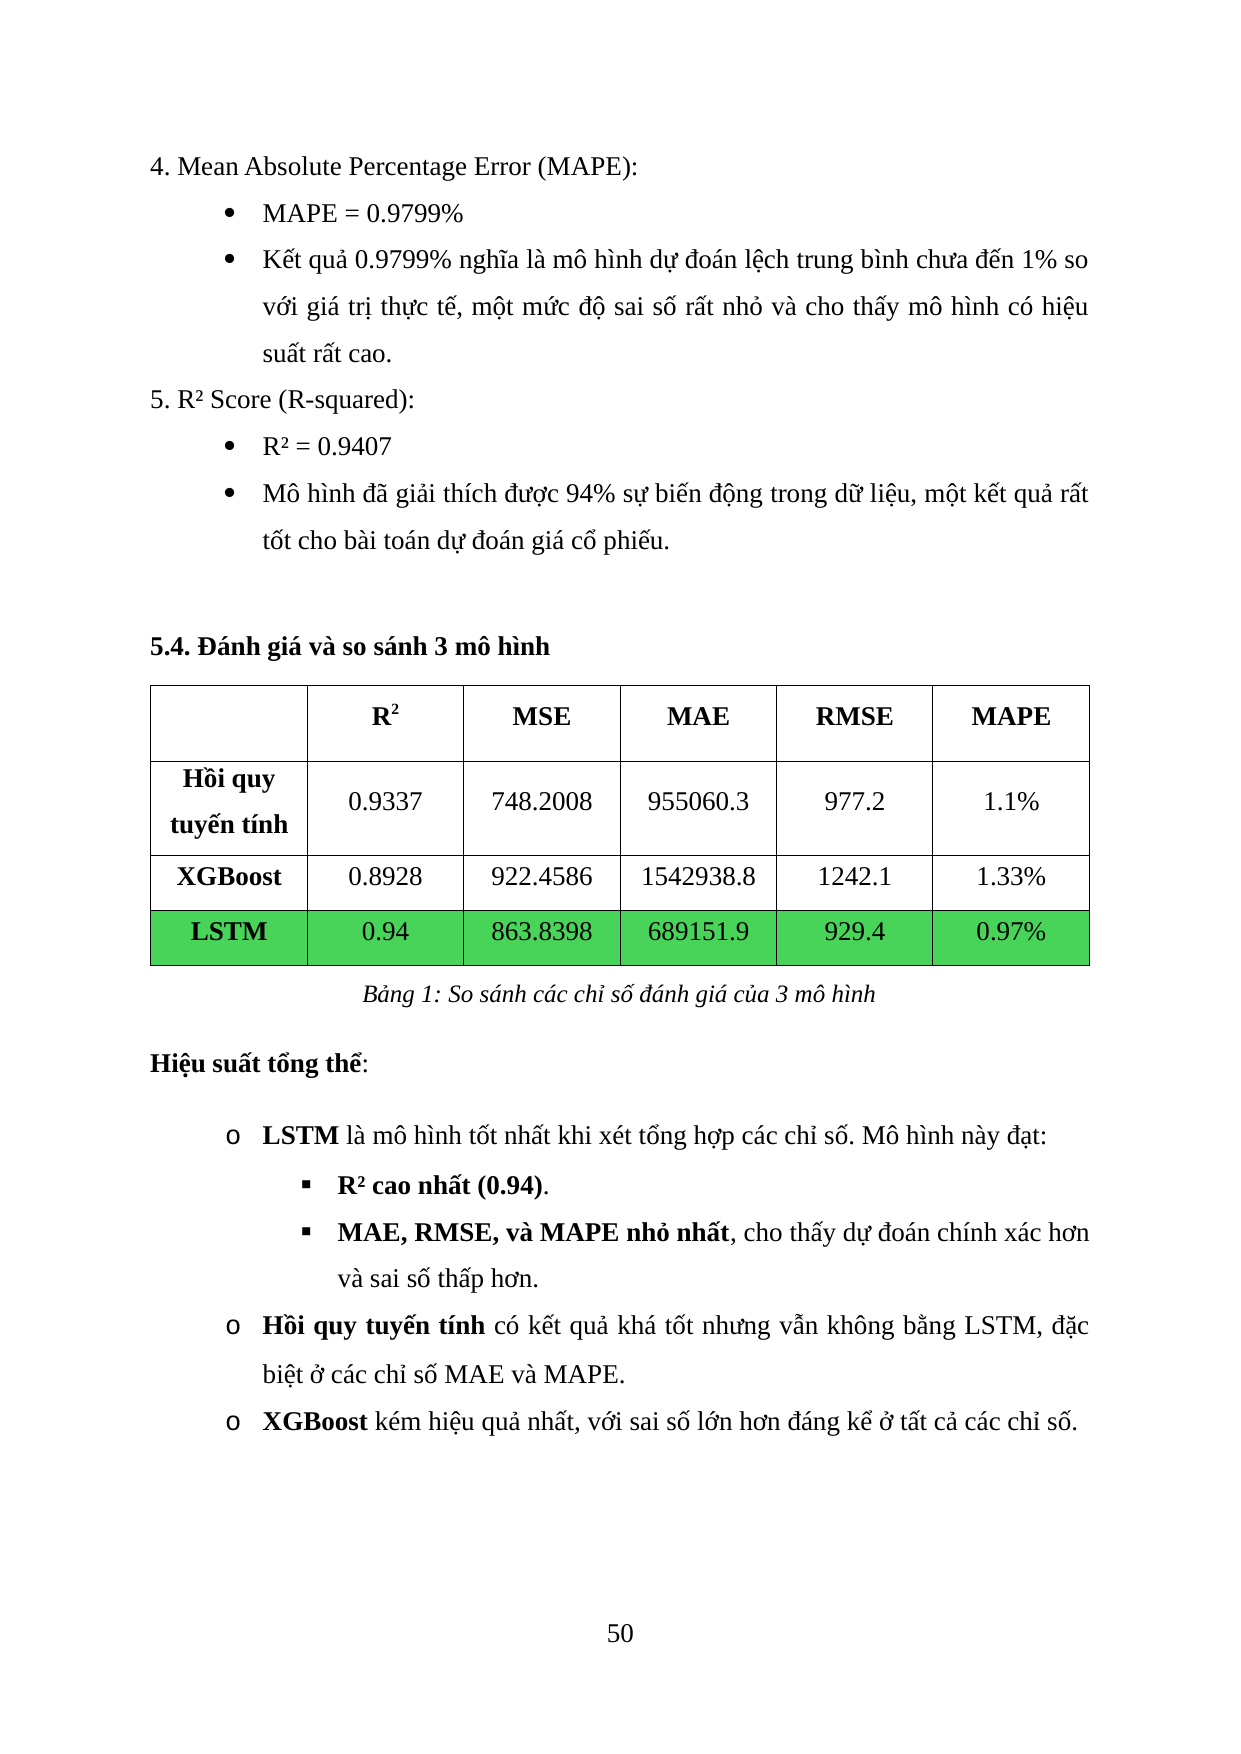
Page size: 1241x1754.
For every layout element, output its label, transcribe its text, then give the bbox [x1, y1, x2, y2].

list R² cao nhất (0.94). [300, 1169, 1090, 1200]
list Mô hình đã giải thích được 94% sự biến động trong dữ liệu, một kết quả rất tốt cho bài toán dự đoán giá cổ phiếu. [225, 477, 1090, 555]
list MAPE = 0.9799% [225, 197, 1090, 228]
table_cell 1.1% [933, 762, 1089, 855]
table_cell 955060.3 [621, 762, 776, 855]
table_header MAE [621, 686, 776, 761]
table_cell 0.8928 [308, 856, 463, 910]
table_cell 748.2008 [464, 762, 620, 855]
table_cell 1242.1 [777, 856, 932, 910]
list LSTM là mô hình tốt nhất khi xét tổng hợp các chỉ số. Mô hình này đạt: [225, 1119, 1090, 1152]
table_cell 689151.9 [621, 911, 776, 965]
table_cell 0.97% [933, 911, 1089, 965]
list MAE, RMSE, và MAPE nhỏ nhất, cho thấy dự đoán chính xác hơn và sai số thấp hơn. [300, 1216, 1090, 1294]
table_header R2 [308, 686, 463, 761]
subtitle 5.4. Đánh giá và so sánh 3 mô hình [150, 630, 1090, 661]
table_header MSE [464, 686, 620, 761]
table_cell 922.4586 [464, 856, 620, 910]
table_cell 0.94 [308, 911, 463, 965]
table_cell 977.2 [777, 762, 932, 855]
list R² = 0.9407 [225, 430, 1090, 462]
text Bảng 1: So sánh các chỉ số đánh giá của 3 mô hình [150, 979, 1090, 1008]
table_cell 1.33% [933, 856, 1089, 910]
list XGBoost kém hiệu quả nhất, với sai số lớn hơn đáng kể ở tất cả các chỉ số. [225, 1405, 1090, 1438]
text 5. R² Score (R-squared): [150, 384, 1090, 415]
table_cell 929.4 [777, 911, 932, 965]
table_cell 0.9337 [308, 762, 463, 855]
table_cell 863.8398 [464, 911, 620, 965]
table_cell Hồi quy tuyến tính [151, 762, 307, 855]
text Hiệu suất tổng thể: [150, 1047, 1090, 1078]
table_header MAPE [933, 686, 1089, 761]
table_cell XGBoost [151, 856, 307, 910]
table_header [151, 686, 307, 761]
table_header RMSE [777, 686, 932, 761]
list Kết quả 0.9799% nghĩa là mô hình dự đoán lệch trung bình chưa đến 1% so với giá trị thực tế, một mức độ sai số rất nhỏ và cho thấy mô hình có hiệu suất rất cao. [225, 243, 1090, 368]
table_cell LSTM [151, 911, 307, 965]
list Hồi quy tuyến tính có kết quả khá tốt nhưng vẫn không bằng LSTM, đặc biệt ở các chỉ số MAE và MAPE. [225, 1309, 1090, 1389]
text 4. Mean Absolute Percentage Error (MAPE): [150, 150, 1090, 181]
table_cell 1542938.8 [621, 856, 776, 910]
